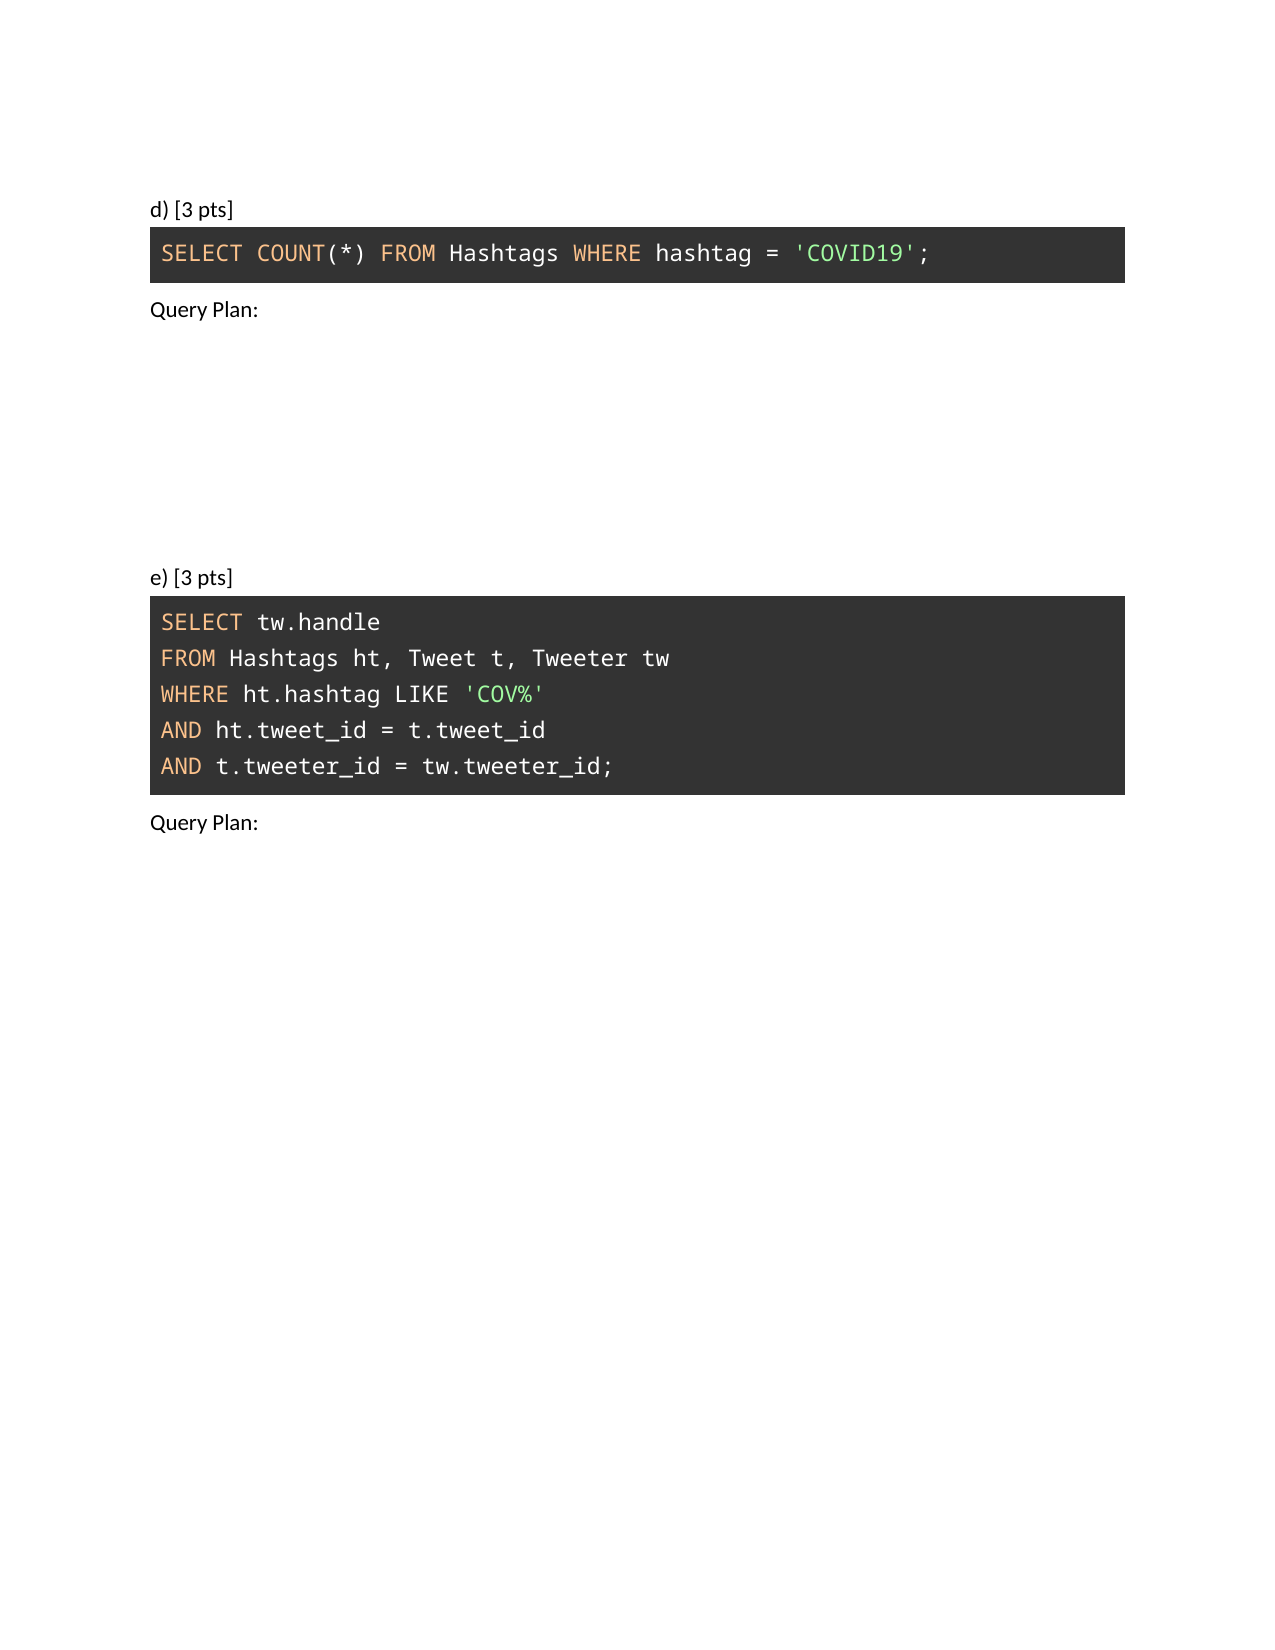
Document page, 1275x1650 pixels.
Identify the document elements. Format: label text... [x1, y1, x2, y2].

table_header SELECT COUNT(*) FROM Hashtags WHERE hashtag = 'COVID19'; [150, 227, 1125, 283]
text Query Plan: [150, 295, 1125, 323]
table_header SELECT tw.handle FROM Hashtags ht, Tweet t, Tweeter tw WHERE ht.hashtag LIKE 'COV%' AND ht.tweet_id = t.tweet_id AND t.tweeter_id = tw.tweeter_id; [150, 596, 1125, 795]
text Query Plan: [150, 808, 1125, 836]
text e) [3 pts] [150, 563, 1125, 591]
text d) [3 pts] [150, 195, 1125, 223]
